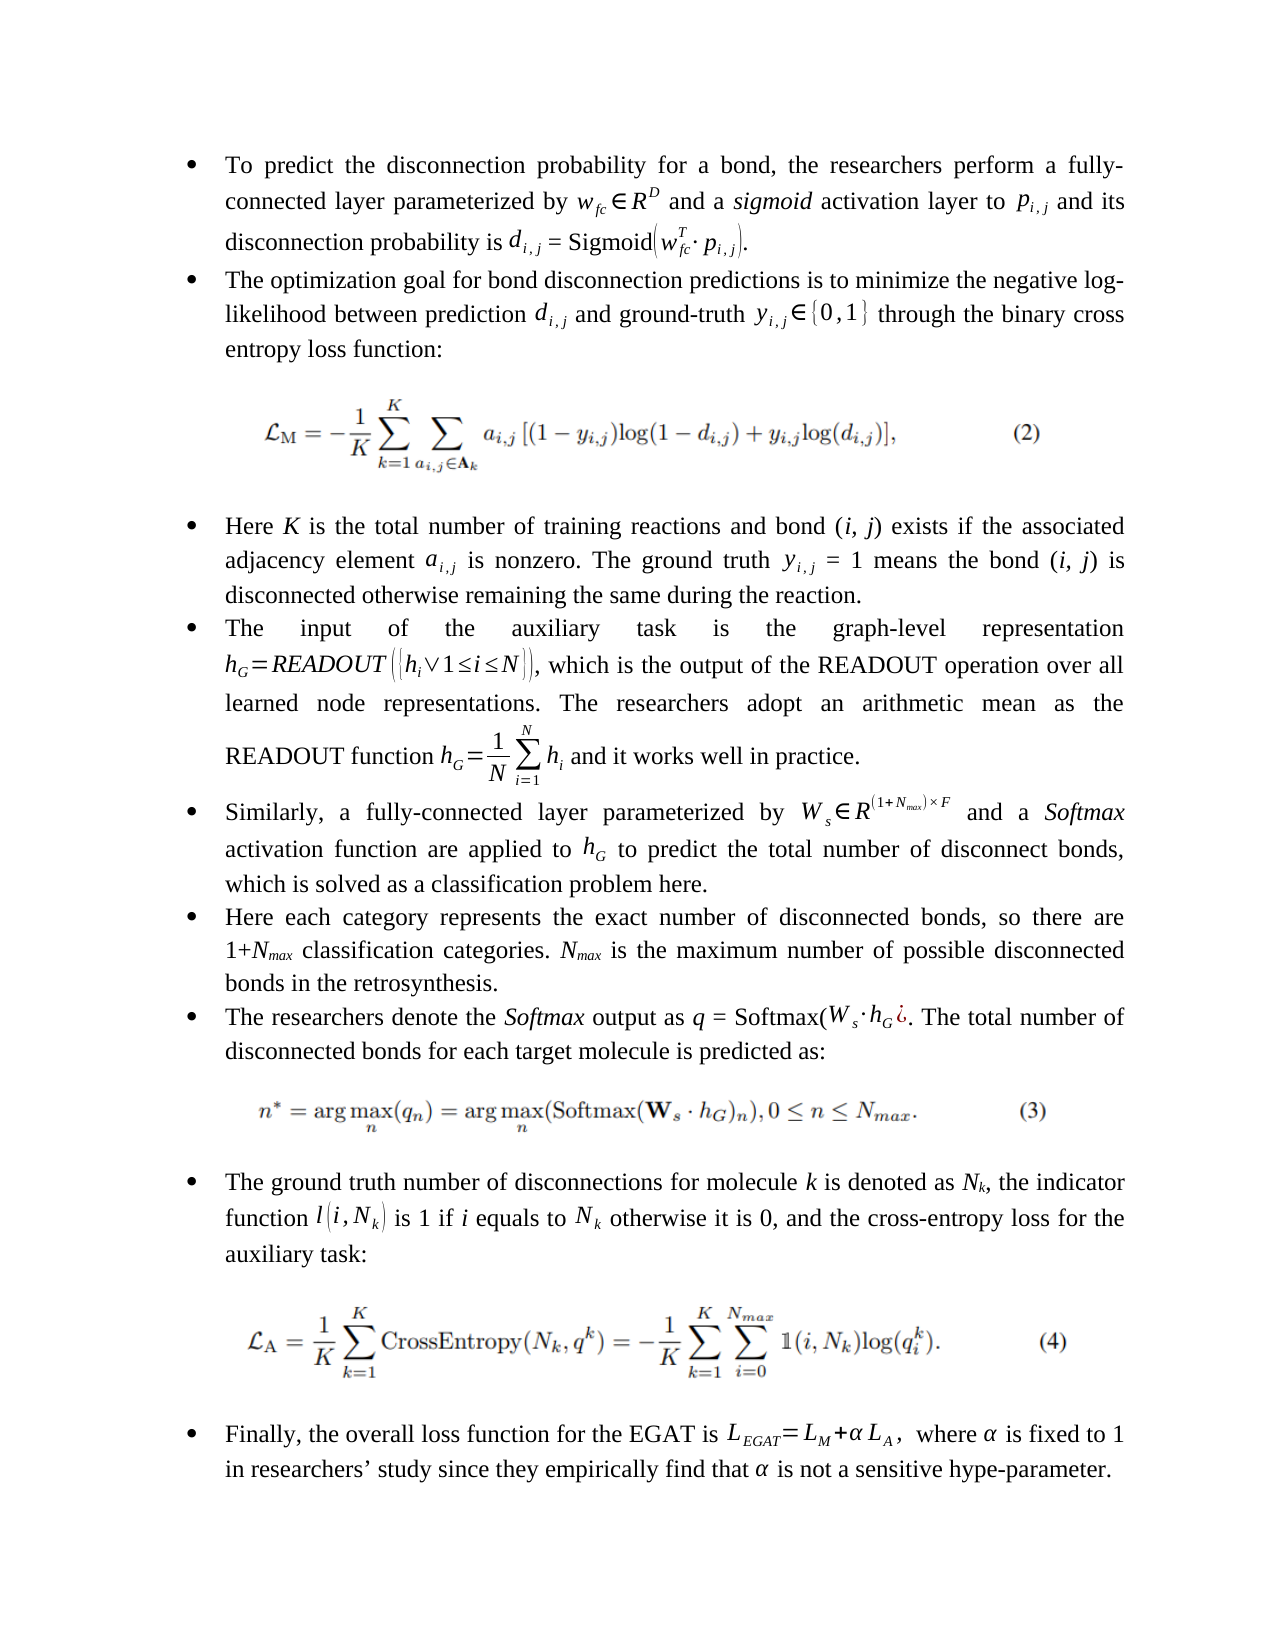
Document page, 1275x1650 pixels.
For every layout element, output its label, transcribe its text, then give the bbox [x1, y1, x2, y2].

list Similarly, a fully-connected layer parameterized by and a Softmax activation function are applied to to predict the total number of disconnect bonds, which is solved as a classification problem here. [187, 793, 1125, 897]
list To predict the disconnection probability for a bond, the researchers perform a fully-connected layer parameterized by and a sigmoid activation layer to and its disconnection probability is = Sigmoid. [187, 150, 1125, 261]
list The optimization goal for bond disconnection predictions is to minimize the negative log-likelihood between prediction and ground-truth through the binary cross entropy loss function: [187, 265, 1125, 362]
list The researchers denote the Softmax output as q = Softmax(. The total number of disconnected bonds for each target molecule is predicted as: [187, 1001, 1125, 1065]
picture [259, 387, 1054, 487]
picture [253, 1090, 1059, 1142]
picture [241, 1292, 1072, 1394]
list Finally, the overall loss function for the EGAT is where is fixed to 1 in researchers’ study since they empirically find that is not a sensitive hype-parameter. [187, 1418, 1125, 1483]
list Here each category represents the exact number of disconnected bonds, so there are 1+Nmax classification categories. Nmax is the maximum number of possible disconnected bonds in the retrosynthesis. [187, 902, 1125, 996]
list Here K is the total number of training reactions and bond (i, j) exists if the associated adjacency element is nonzero. The ground truth = 1 means the bond (i, j) is disconnected otherwise remaining the same during the reaction. [187, 511, 1125, 609]
list The ground truth number of disconnections for molecule k is denoted as Nk, the indicator function is 1 if i equals to otherwise it is 0, and the cross-entropy loss for the auxiliary task: [187, 1167, 1125, 1268]
list The input of the auxiliary task is the graph-level representation , which is the output of the READOUT operation over all learned node representations. The researchers adopt an arithmetic mean as the READOUT function and it works well in practice. [187, 613, 1125, 789]
